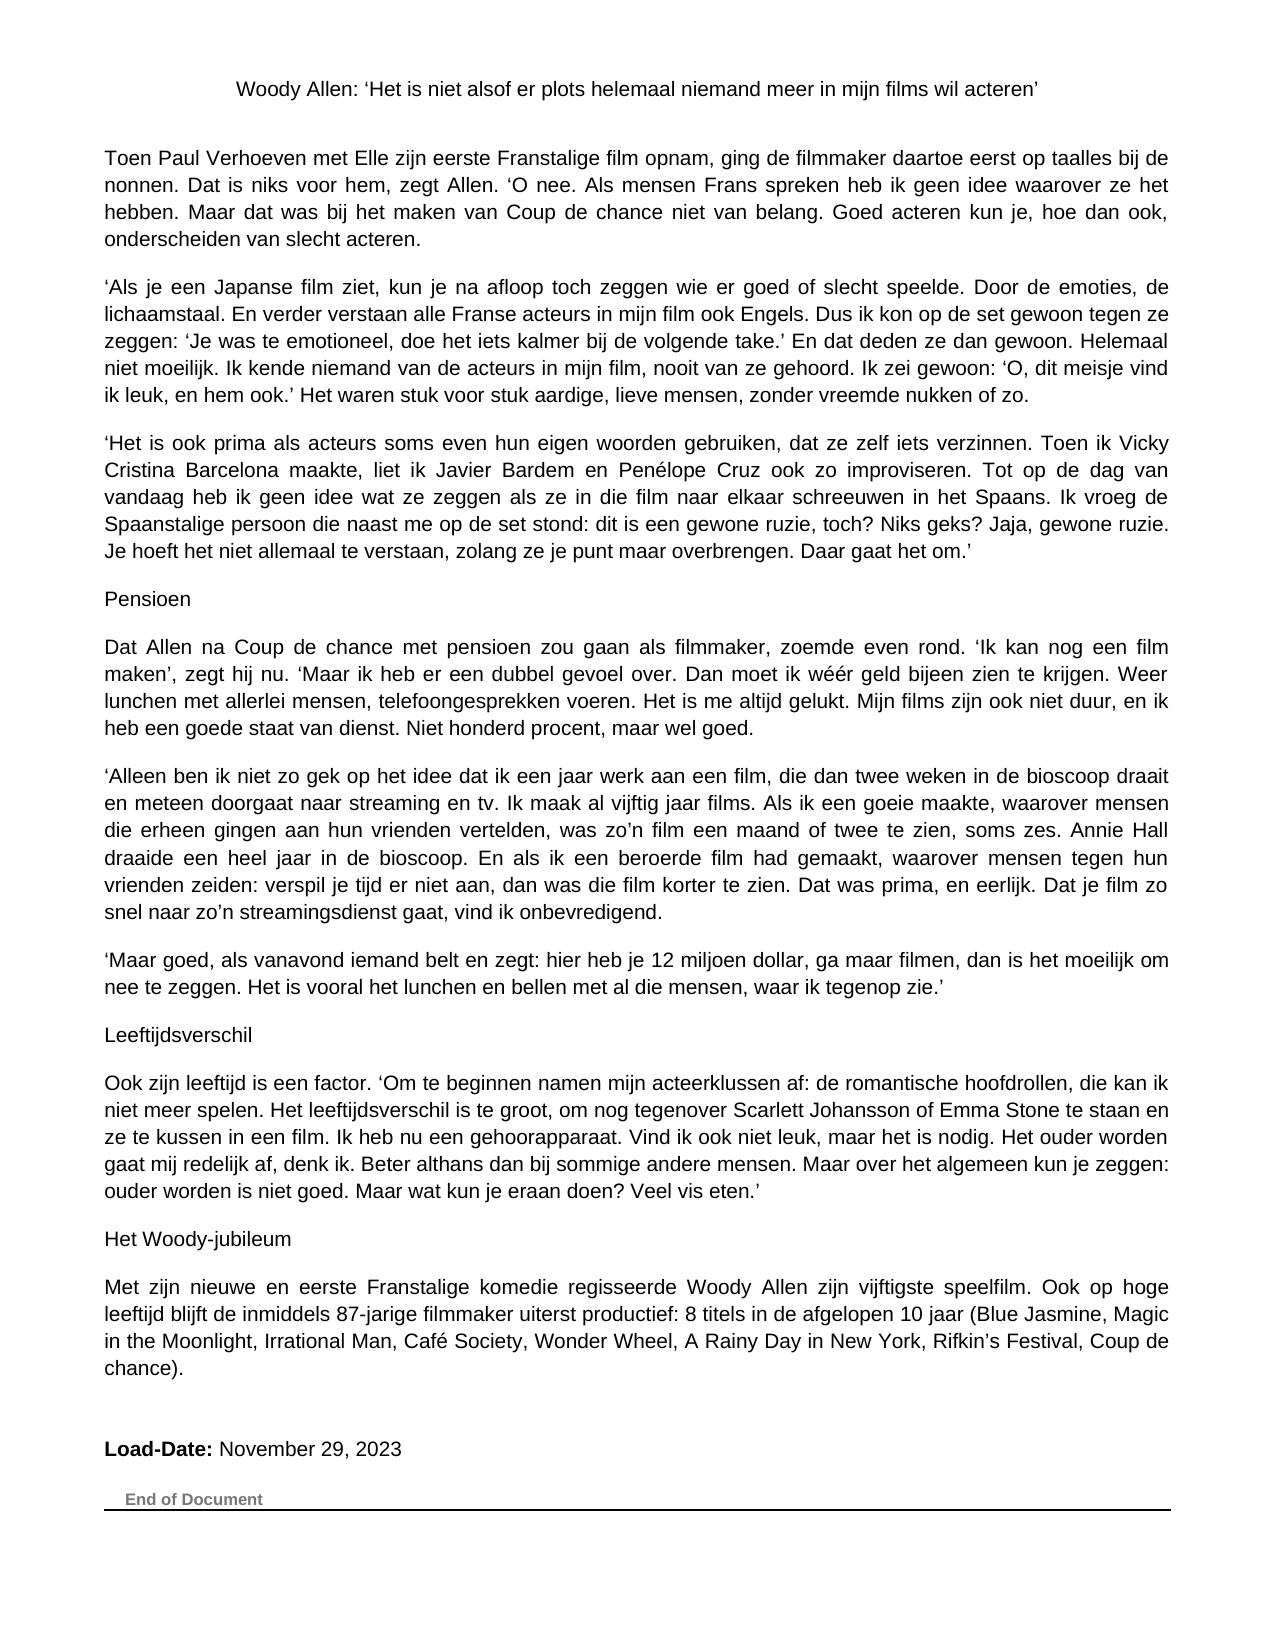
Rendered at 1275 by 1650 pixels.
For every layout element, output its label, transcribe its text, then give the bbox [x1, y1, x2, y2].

text Dat Allen na Coup de chance met pensioen zou gaan als filmmaker, zoemde even rond. ‘Ik kan nog een film maken’, zegt hij nu. ‘Maar ik heb er een dubbel gevoel over. Dan moet ik wéér geld bijeen zien te krijgen. Weer lunchen met allerlei mensen, telefoongesprekken voeren. Het is me altijd gelukt. Mijn films zijn ook niet duur, en ik heb een goede staat van dienst. Niet honderd procent, maar wel goed. [104, 632, 1171, 740]
text Het Woody-jubileum [104, 1223, 1171, 1251]
text Met zijn nieuwe en eerste Franstalige komedie regisseerde Woody Allen zijn vijftigste speelfilm. Ook op hoge leeftijd blijft de inmiddels 87-jarige filmmaker uiterst productief: 8 titels in de afgelopen 10 jaar (Blue Jasmine, Magic in the Moonlight, Irrational Man, Café Society, Wonder Wheel, A Rainy Day in New York, Rifkin’s Festival, Coup de chance). [104, 1271, 1171, 1380]
text ‘Alleen ben ik niet zo gek op het idee dat ik een jaar werk aan een film, die dan twee weken in de bioscoop draait en meteen doorgaat naar streaming en tv. Ik maak al vijftig jaar films. Als ik een goeie maakte, waarover mensen die erheen gingen aan hun vrienden vertelden, was zo’n film een maand of twee te zien, soms zes. Annie Hall draaide een heel jaar in de bioscoop. En als ik een beroerde film had gemaakt, waarover mensen tegen hun vrienden zeiden: verspil je tijd er niet aan, dan was die film korter te zien. Dat was prima, en eerlijk. Dat je film zo snel naar zo’n streamingsdienst gaat, vind ik onbevredigend. [104, 761, 1171, 923]
text Ook zijn leeftijd is een factor. ‘Om te beginnen namen mijn acteerklussen af: de romantische hoofdrollen, die kan ik niet meer spelen. Het leeftijdsverschil is te groot, om nog tegenover Scarlett Johansson of Emma Stone te staan en ze te kussen in een film. Ik heb nu een gehoorapparaat. Vind ik ook niet leuk, maar het is nodig. Het ouder worden gaat mij redelijk af, denk ik. Beter althans dan bij sommige andere mensen. Maar over het algemeen kun je zeggen: ouder worden is niet goed. Maar wat kun je eraan doen? Veel vis eten.’ [104, 1067, 1171, 1203]
text End of Document [125, 1489, 1171, 1508]
text ‘Als je een Japanse film ziet, kun je na afloop toch zeggen wie er goed of slecht speelde. Door de emoties, de lichaamstaal. En verder verstaan alle Franse acteurs in mijn film ook Engels. Dus ik kon op de set gewoon tegen ze zeggen: ‘Je was te emotioneel, doe het iets kalmer bij de volgende take.’ En dat deden ze dan gewoon. Helemaal niet moeilijk. Ik kende niemand van de acteurs in mijn film, nooit van ze gehoord. Ik zei gewoon: ‘O, dit meisje vind ik leuk, en hem ook.’ Het waren stuk voor stuk aardige, lieve mensen, zonder vreemde nukken of zo. [104, 271, 1171, 407]
text Leeftijdsverschil [104, 1019, 1171, 1046]
text ‘Het is ook prima als acteurs soms even hun eigen woorden gebruiken, dat ze zelf iets verzinnen. Toen ik Vicky Cristina Barcelona maakte, liet ik Javier Bardem en Penélope Cruz ook zo improviseren. Tot op de dag van vandaag heb ik geen idee wat ze zeggen als ze in die film naar elkaar schreeuwen in het Spaans. Ik vroeg de Spaanstalige persoon die naast me op de set stond: dit is een gewone ruzie, toch? Niks geks? Jaja, gewone ruzie. Je hoeft het niet allemaal te verstaan, zolang ze je punt maar overbrengen. Daar gaat het om.’ [104, 428, 1171, 563]
text Load-Date: November 29, 2023 [104, 1405, 1171, 1461]
text Pensioen [104, 584, 1171, 611]
text Toen Paul Verhoeven met Elle zijn eerste Franstalige film opnam, ging de filmmaker daartoe eerst op taalles bij de nonnen. Dat is niks voor hem, zegt Allen. ‘O nee. Als mensen Frans spreken heb ik geen idee waarover ze het hebben. Maar dat was bij het maken van Coup de chance niet van belang. Goed acteren kun je, hoe dan ook, onderscheiden van slecht acteren. [104, 142, 1171, 251]
text ‘Maar goed, als vanavond iemand belt en zegt: hier heb je 12 miljoen dollar, ga maar filmen, dan is het moeilijk om nee te zeggen. Het is vooral het lunchen en bellen met al die mensen, waar ik tegenop zie.’ [104, 944, 1171, 998]
